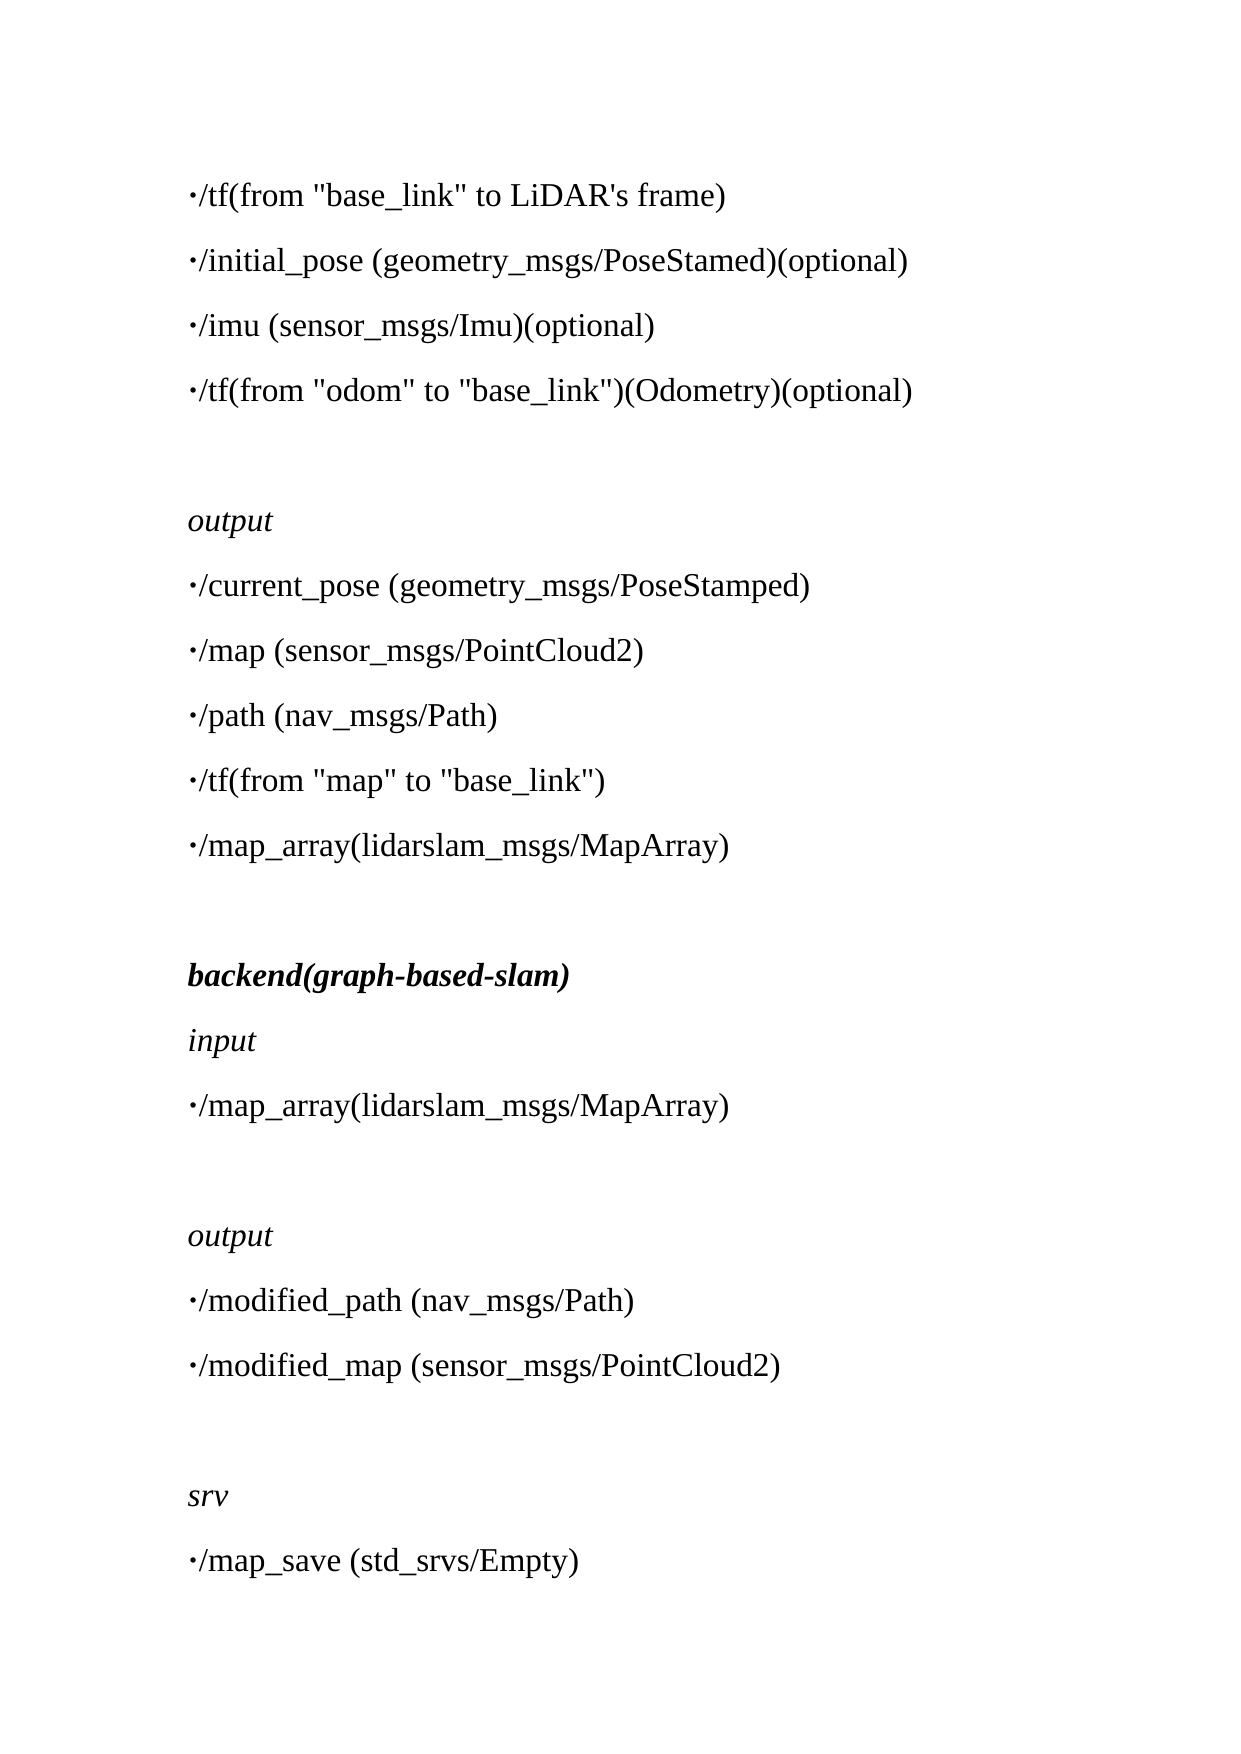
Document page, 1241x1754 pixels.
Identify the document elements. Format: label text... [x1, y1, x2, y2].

text backend(graph-based-slam) [187, 942, 1053, 1007]
text ·/tf(from "base_link" to LiDAR's frame) [187, 162, 1053, 227]
text ·/tf(from "map" to "base_link") [187, 747, 1053, 812]
text ·/map_save (std_srvs/Empty) [187, 1527, 1053, 1592]
text ·/map (sensor_msgs/PointCloud2) [187, 617, 1053, 682]
text ·/imu (sensor_msgs/Imu)(optional) [187, 292, 1053, 357]
text ·/path (nav_msgs/Path) [187, 682, 1053, 747]
text input [187, 1007, 1053, 1072]
text output [187, 487, 1053, 552]
text output [187, 1202, 1053, 1267]
text ·/modified_map (sensor_msgs/PointCloud2) [187, 1332, 1053, 1397]
text ·/current_pose (geometry_msgs/PoseStamped) [187, 552, 1053, 617]
text ·/map_array(lidarslam_msgs/MapArray) [187, 812, 1053, 877]
text ·/modified_path (nav_msgs/Path) [187, 1267, 1053, 1332]
text ·/initial_pose (geometry_msgs/PoseStamed)(optional) [187, 227, 1053, 292]
text srv [187, 1462, 1053, 1527]
text ·/tf(from "odom" to "base_link")(Odometry)(optional) [187, 357, 1053, 422]
text ·/map_array(lidarslam_msgs/MapArray) [187, 1072, 1053, 1137]
